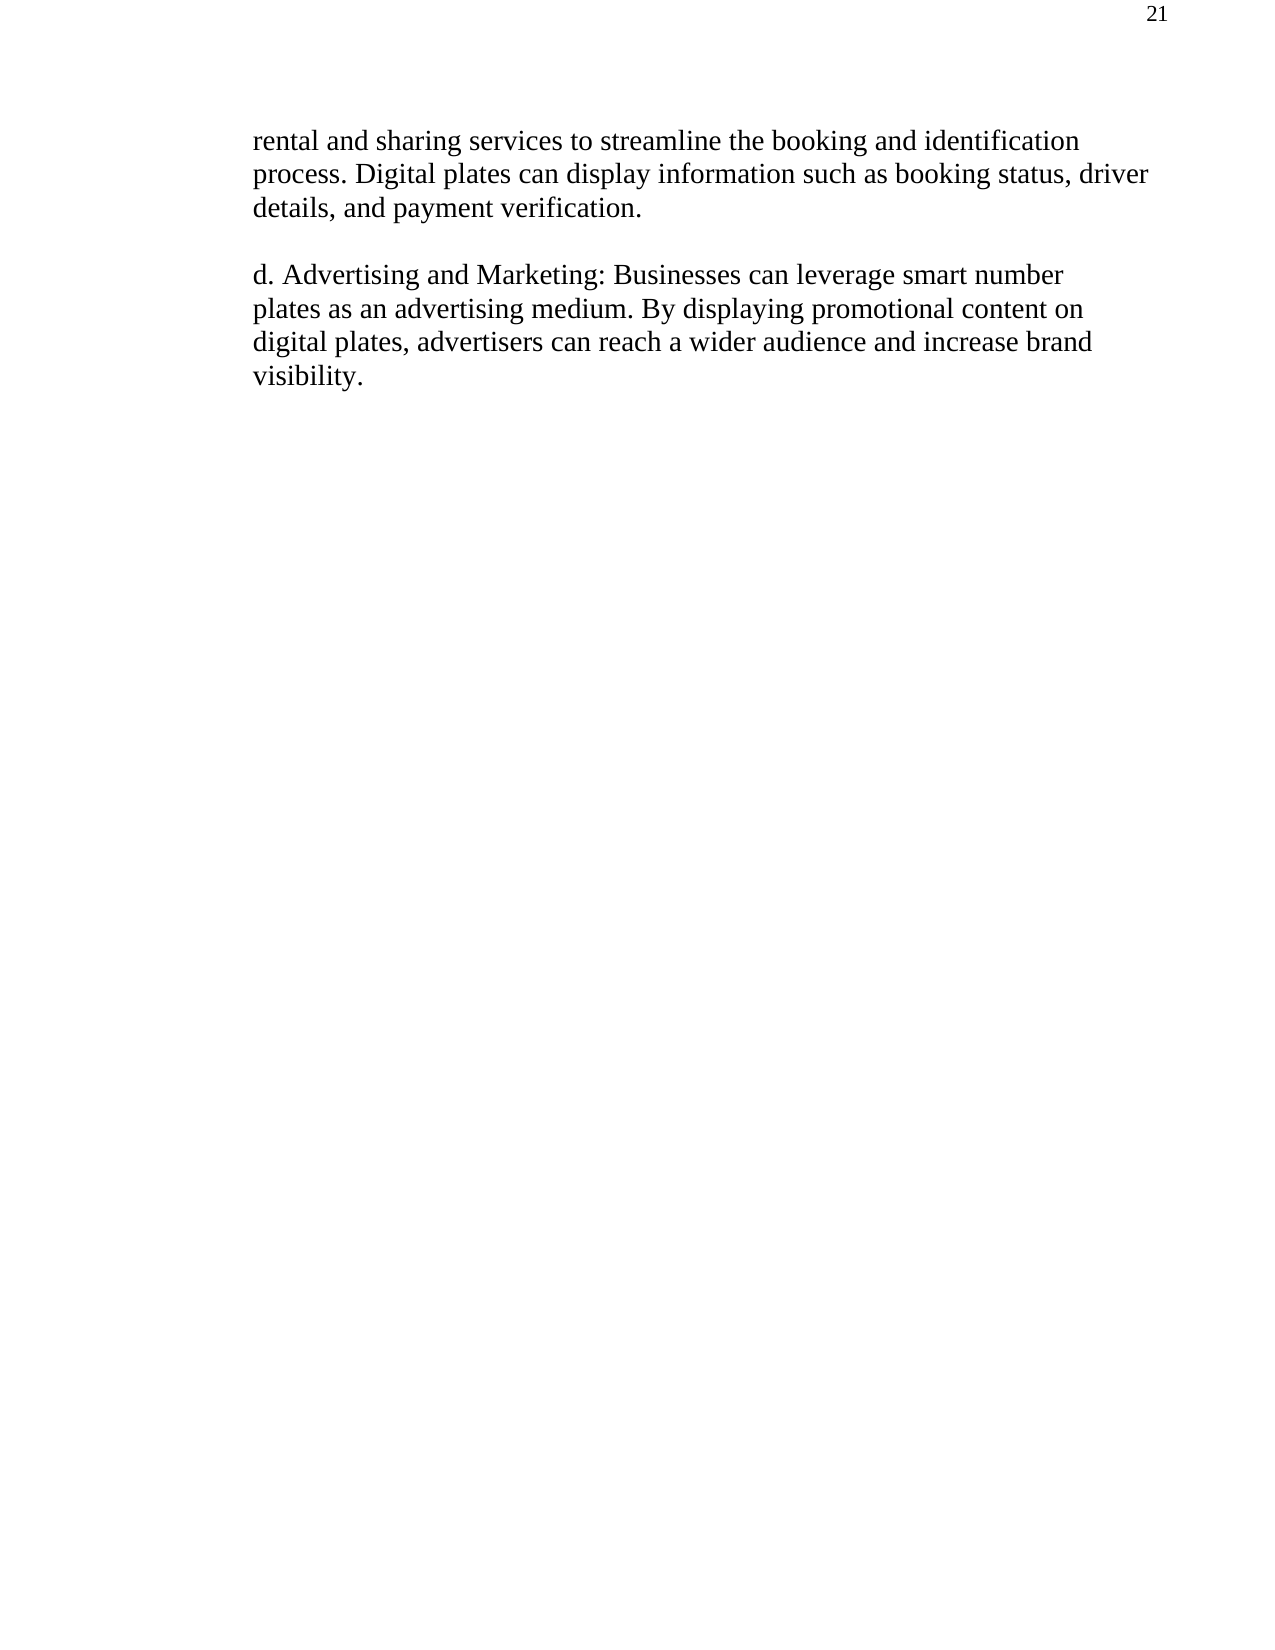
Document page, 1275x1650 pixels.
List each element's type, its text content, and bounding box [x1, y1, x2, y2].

text rental and sharing services to streamline the booking and identification process. Digital plates can display information such as booking status, driver details, and payment verification. [253, 123, 1151, 224]
list Advertising and Marketing: Businesses can leverage smart number plates as an advertising medium. By displaying promotional content on digital plates, advertisers can reach a wider audience and increase brand visibility. [253, 257, 1138, 391]
